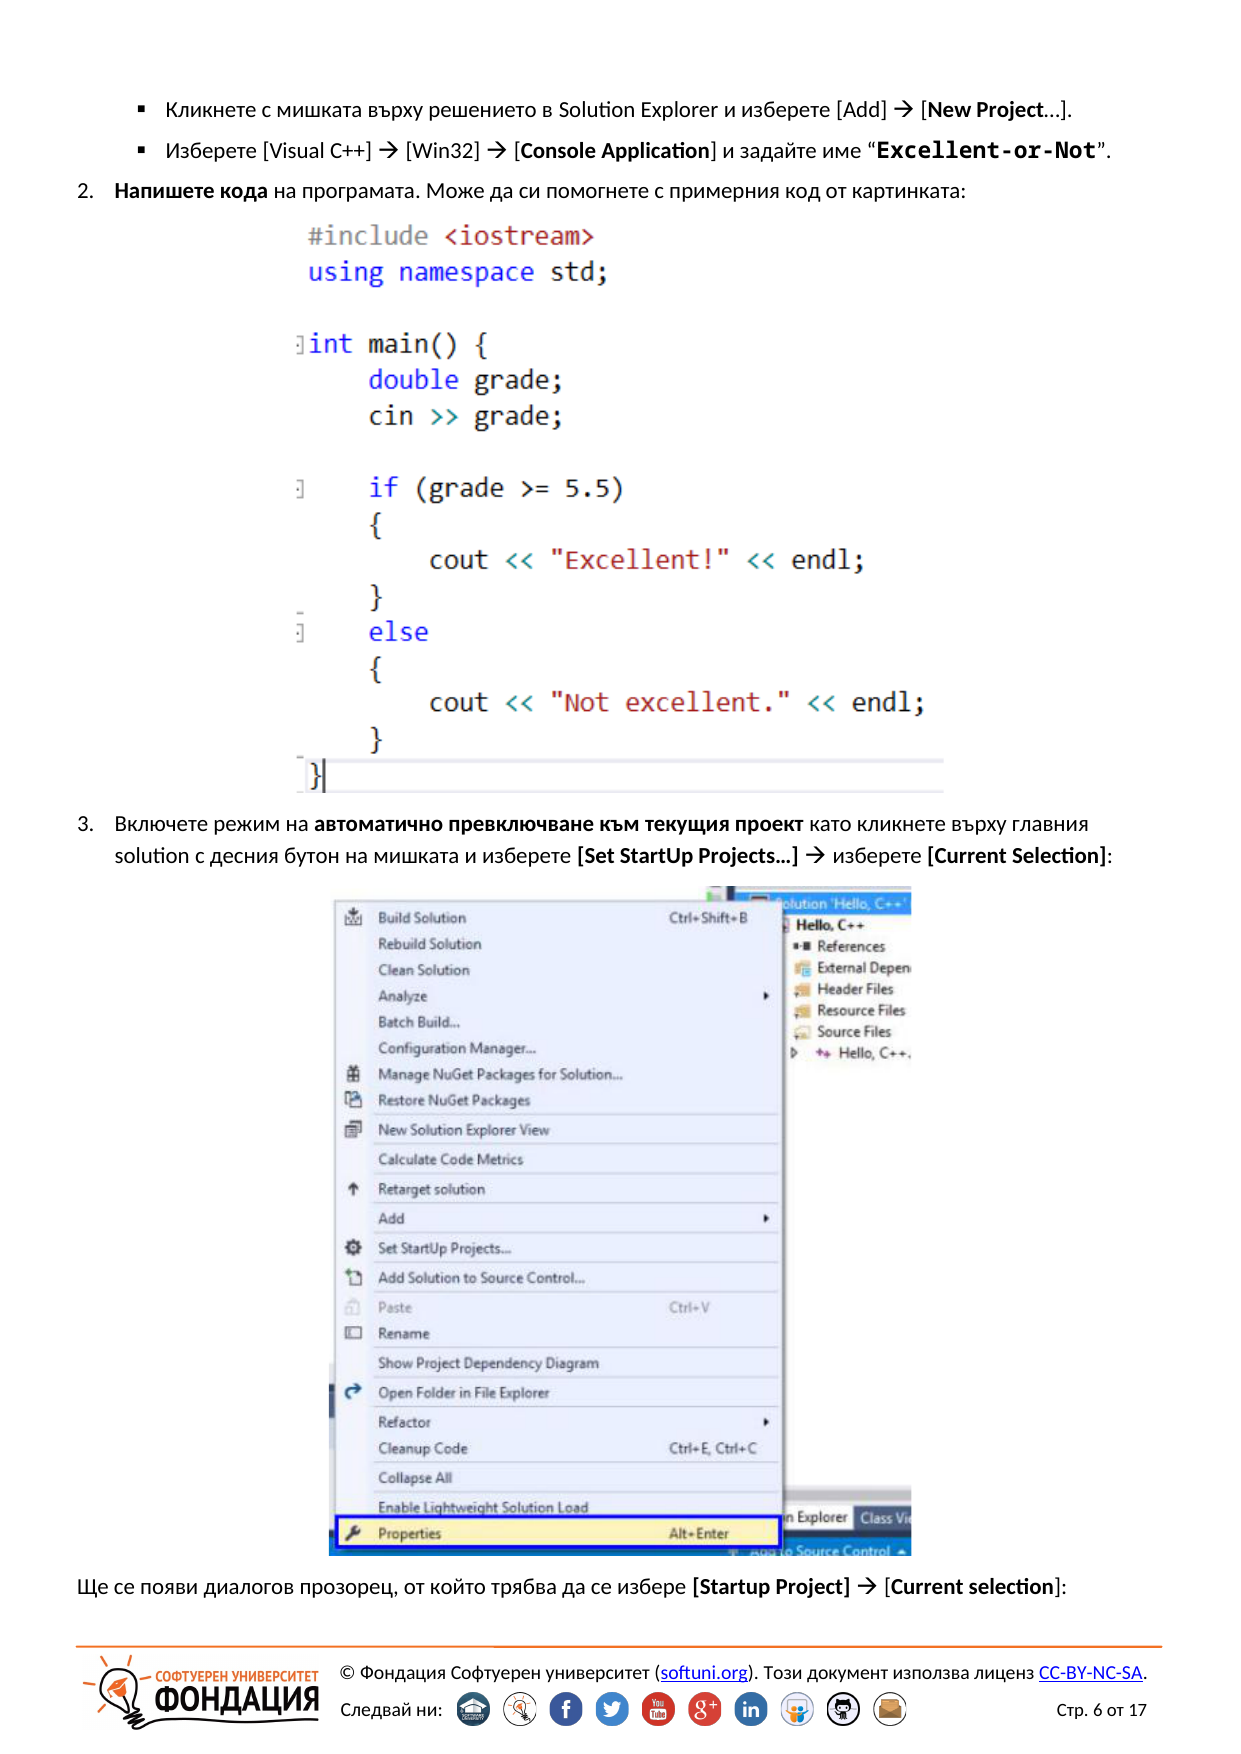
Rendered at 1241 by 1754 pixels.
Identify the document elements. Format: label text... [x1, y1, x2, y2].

text Ще се появи диалогов прозорец, от който трябва да се избере [Startup Project] [Current selection]: [77, 1572, 1163, 1600]
picture [734, 1692, 768, 1726]
picture [296, 220, 944, 793]
picture [827, 1692, 860, 1726]
list Напишете кода на програмата. Може да си помогнете с примерния код от картинката: [77, 176, 1163, 204]
picture [642, 1692, 675, 1726]
list Изберете [Visual C++] [Win32] [Console Application] и задайте име “Excellent-or-Not”. [136, 134, 1163, 165]
list Включете режим на автоматично превключване към текущия проект като кликнете върху главния solution с десния бутон на мишката и изберете [Set StartUp Projects…] изберете [Current Selection]: [77, 809, 1163, 869]
picture [82, 1654, 319, 1730]
picture [328, 886, 912, 1556]
picture [780, 1692, 814, 1726]
picture [549, 1692, 583, 1726]
picture [457, 1692, 490, 1726]
picture [873, 1692, 907, 1726]
list Кликнете с мишката върху решението в Solution Explorer и изберете [Add] [New Project…]. [136, 95, 1163, 123]
picture [595, 1692, 629, 1726]
picture [503, 1692, 537, 1726]
picture [688, 1692, 722, 1726]
